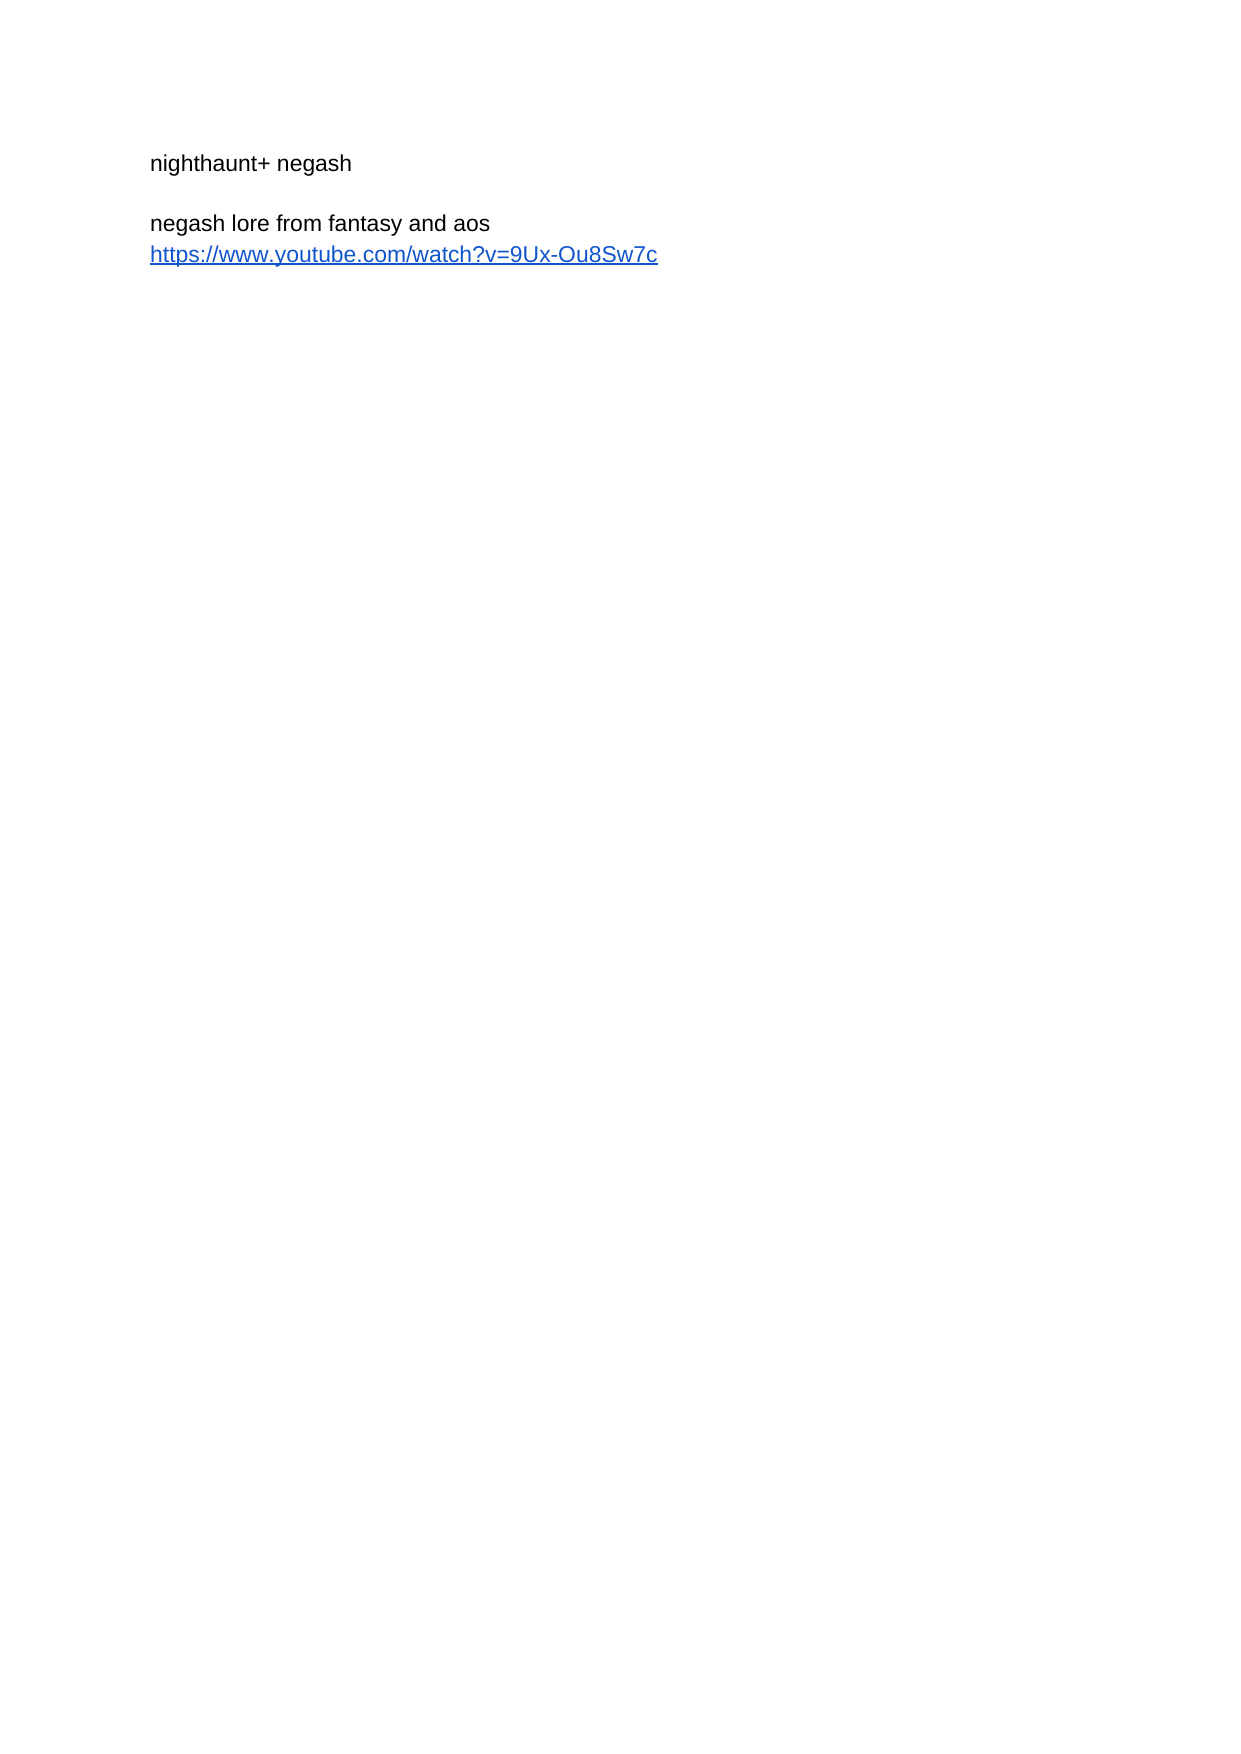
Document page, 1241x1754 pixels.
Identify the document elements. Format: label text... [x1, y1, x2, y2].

text nighthaunt+ negash [150, 150, 1090, 176]
text negash lore from fantasy and aos [150, 210, 1090, 237]
text https://www.youtube.com/watch?v=9Ux-Ou8Sw7c [150, 241, 1090, 267]
